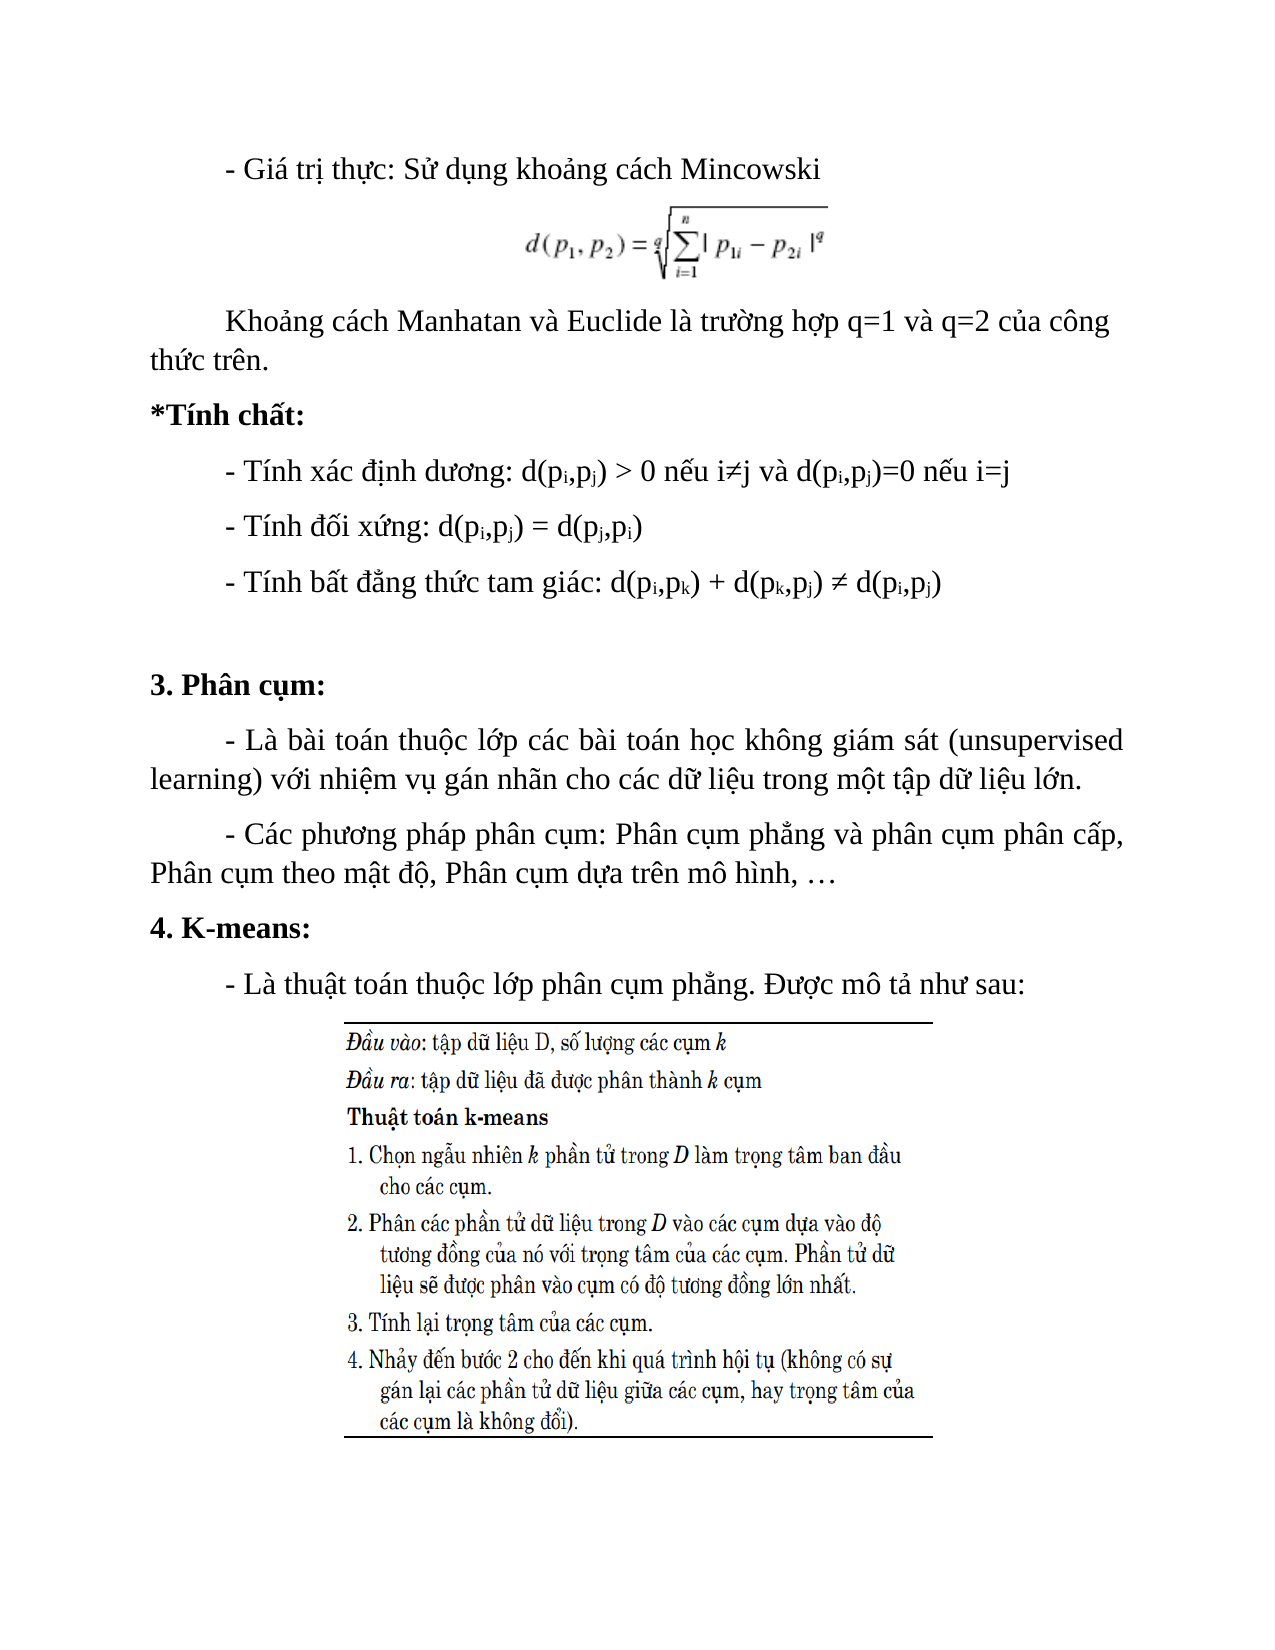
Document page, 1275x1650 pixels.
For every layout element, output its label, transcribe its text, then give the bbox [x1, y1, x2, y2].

text - Tính xác định dương: d(pi,pj) > 0 nếu i≠j và d(pi,pj)=0 nếu i=j [150, 452, 1125, 488]
picture [341, 1020, 934, 1441]
text 4. K-means: [150, 909, 1125, 945]
text - Tính bất đẳng thức tam giác: d(pi,pk) + d(pk,pj) ≠ d(pi,pj) [150, 563, 1125, 599]
text Khoảng cách Manhatan và Euclide là trường hợp q=1 và q=2 của công thức trên. [150, 302, 1125, 377]
text 3. Phân cụm: [150, 666, 1125, 702]
text - Các phương pháp phân cụm: Phân cụm phẳng và phân cụm phân cấp, Phân cụm theo mật độ, Phân cụm dựa trên mô hình, … [150, 815, 1125, 890]
text - Tính đối xứng: d(pi,pj) = d(pj,pi) [150, 507, 1125, 543]
text - Là thuật toán thuộc lớp phân cụm phẳng. Được mô tả như sau: [150, 965, 1125, 1001]
text - Là bài toán thuộc lớp các bài toán học không giám sát (unsupervised learning) với nhiệm vụ gán nhãn cho các dữ liệu trong một tập dữ liệu lớn. [150, 721, 1125, 796]
text *Tính chất: [150, 397, 1125, 432]
picture [521, 205, 829, 284]
text - Giá trị thực: Sử dụng khoảng cách Mincowski [150, 150, 1125, 186]
